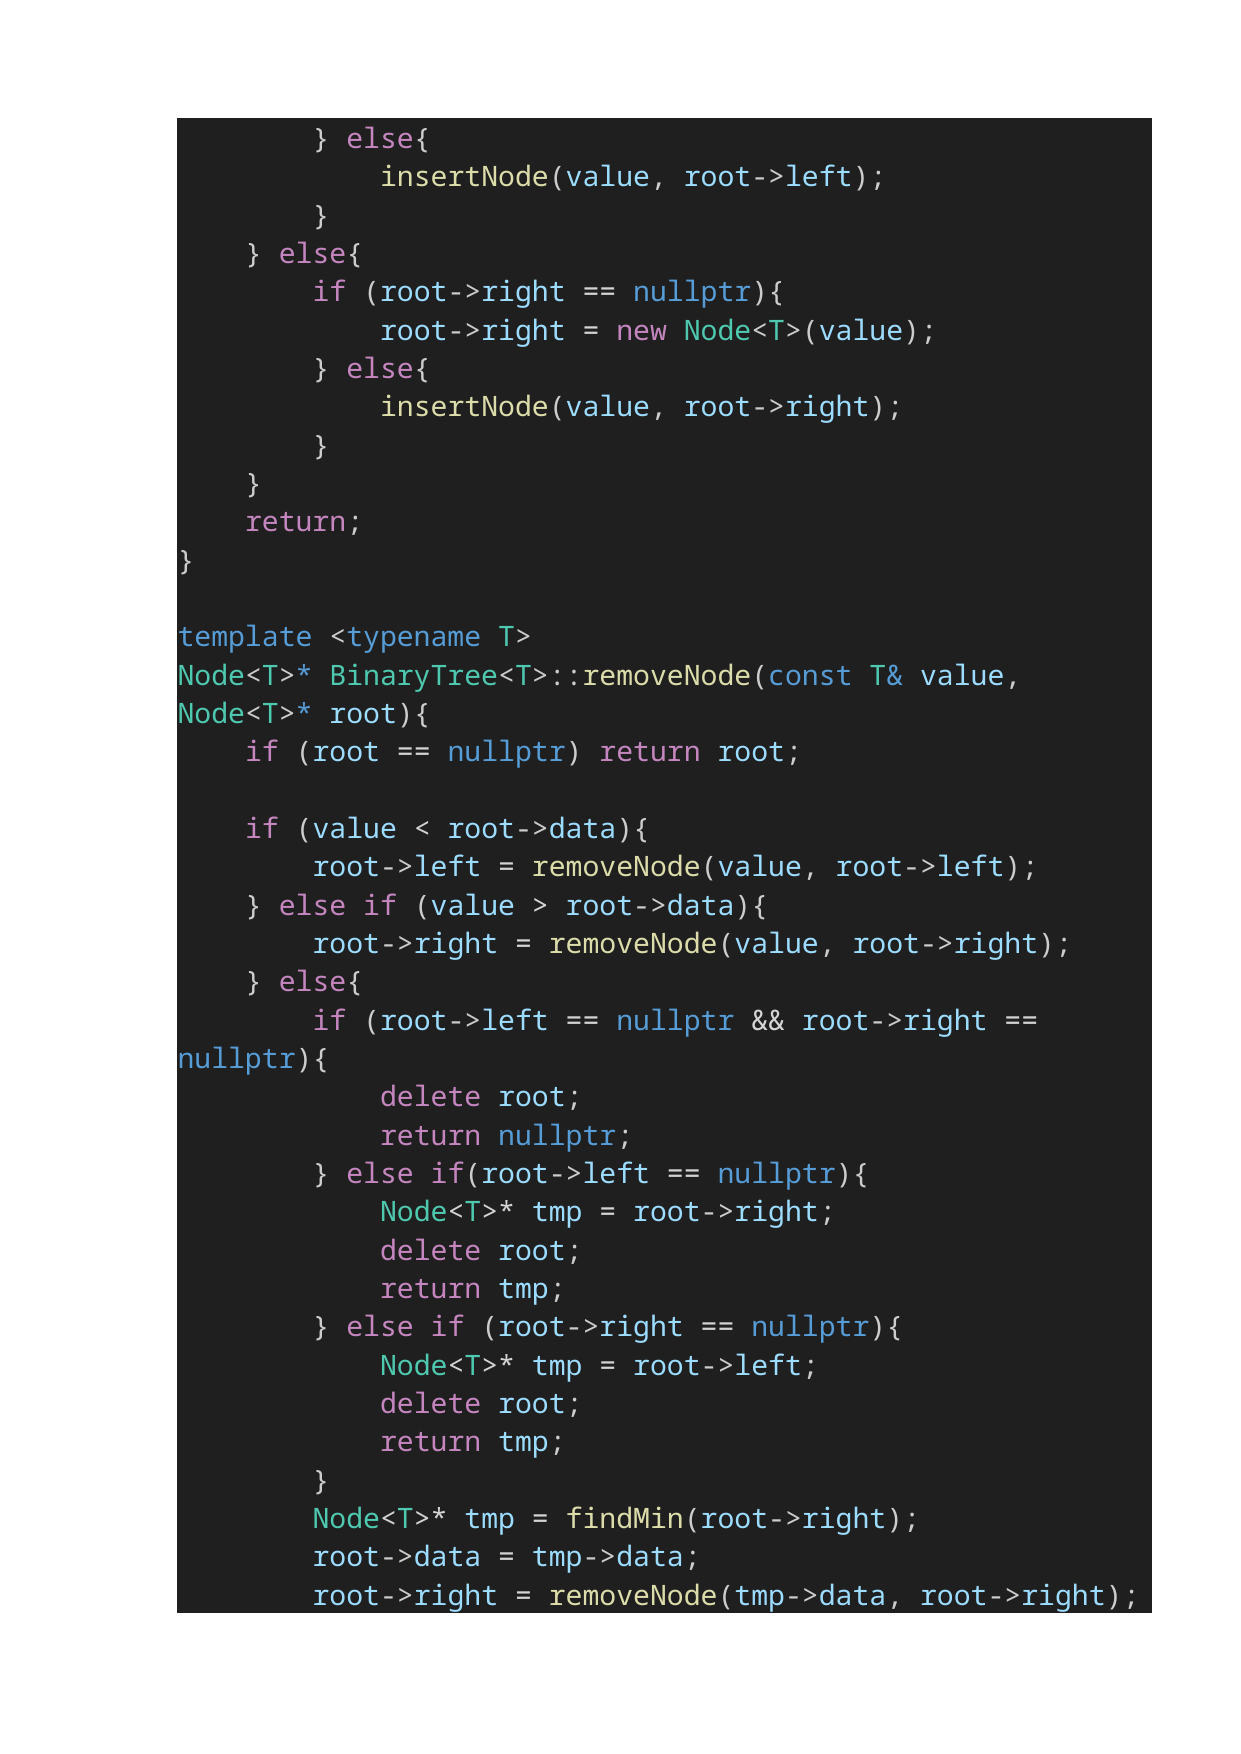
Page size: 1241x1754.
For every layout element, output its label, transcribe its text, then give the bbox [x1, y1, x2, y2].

text } else{ [177, 233, 1152, 271]
text root->data = tmp->data; [177, 1536, 1152, 1575]
text insertNode(value, root->right); [177, 386, 1152, 425]
text insertNode(value, root->left); [177, 156, 1152, 195]
text } else if (value > root->data){ [177, 885, 1152, 923]
text } else{ [177, 118, 1152, 156]
text } [177, 463, 1152, 501]
text if (value < root->data){ [177, 808, 1152, 846]
text return; [177, 501, 1152, 540]
text delete root; [177, 1076, 1152, 1115]
text if (root->left == nullptr && root->right == nullptr){ [177, 1000, 1152, 1076]
text Node<T>* BinaryTree<T>::removeNode(const T& value, Node<T>* root){ [177, 655, 1152, 731]
text delete root; [177, 1230, 1152, 1268]
text return nullptr; [177, 1115, 1152, 1153]
text root->right = new Node<T>(value); [177, 310, 1152, 348]
text } [177, 425, 1152, 463]
text } else if (root->right == nullptr){ [177, 1306, 1152, 1345]
text Node<T>* tmp = root->left; [177, 1345, 1152, 1383]
text } [177, 540, 1152, 578]
text } else{ [177, 348, 1152, 386]
text root->right = removeNode(value, root->right); [177, 923, 1152, 961]
text return tmp; [177, 1421, 1152, 1460]
text root->right = removeNode(tmp->data, root->right); [177, 1575, 1152, 1613]
text } [177, 1460, 1152, 1498]
text } else{ [177, 961, 1152, 1000]
text template <typename T> [177, 616, 1152, 655]
text if (root->right == nullptr){ [177, 271, 1152, 310]
text return tmp; [177, 1268, 1152, 1306]
text } else if(root->left == nullptr){ [177, 1153, 1152, 1191]
text Node<T>* tmp = root->right; [177, 1191, 1152, 1230]
text if (root == nullptr) return root; [177, 731, 1152, 770]
text } [177, 195, 1152, 233]
text root->left = removeNode(value, root->left); [177, 846, 1152, 885]
text Node<T>* tmp = findMin(root->right); [177, 1498, 1152, 1536]
text delete root; [177, 1383, 1152, 1421]
